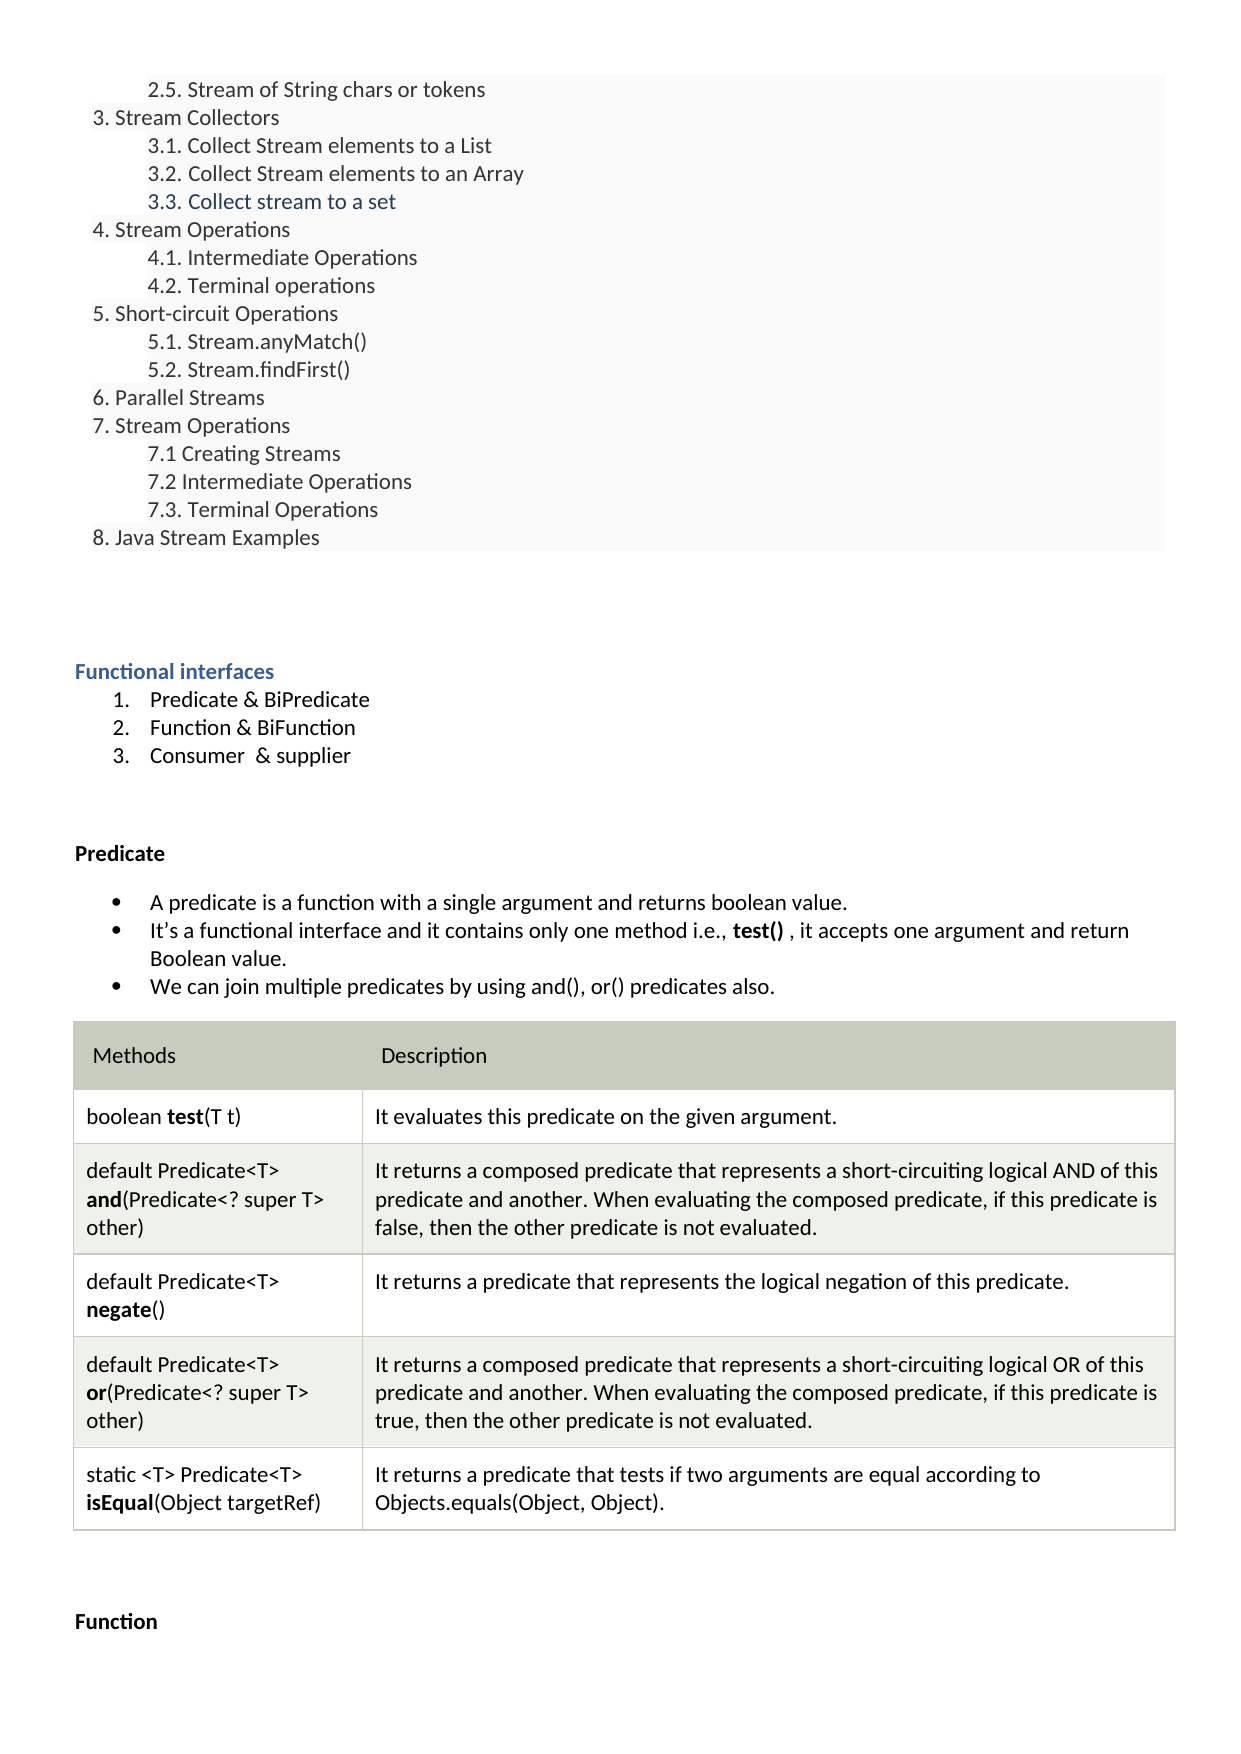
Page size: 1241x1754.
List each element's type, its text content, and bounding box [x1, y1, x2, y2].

table_cell default Predicate<T> and(Predicate<? super T> other) [74, 1144, 362, 1253]
text 6. Parallel Streams [92, 383, 1165, 411]
list Consumer & supplier [112, 741, 1165, 769]
list Function & BiFunction [112, 713, 1165, 741]
text 2.5. Stream of String chars or tokens [147, 75, 1165, 103]
text 3. Stream Collectors [92, 103, 1165, 131]
table_cell It returns a composed predicate that represents a short-circuiting logical AND of this predicate and another. When evaluating the composed predicate, if this predicate is false, then the other predicate is not evaluated. [363, 1144, 1174, 1253]
subtitle Functional interfaces [75, 657, 1165, 685]
text 7.3. Terminal Operations [147, 495, 1165, 523]
text 4.2. Terminal operations [147, 271, 1165, 299]
list Collect stream to a set [147, 187, 1165, 215]
list Collect Stream elements to an Array [147, 159, 1165, 187]
table_cell It returns a composed predicate that represents a short-circuiting logical OR of this predicate and another. When evaluating the composed predicate, if this predicate is true, then the other predicate is not evaluated. [363, 1337, 1174, 1446]
text 4. Stream Operations [92, 215, 1165, 243]
table_cell It evaluates this predicate on the given argument. [363, 1090, 1174, 1143]
text 5.1. Stream.anyMatch() [147, 327, 1165, 355]
list It’s a functional interface and it contains only one method i.e., test() , it accepts one argument and return Boolean value. [112, 916, 1165, 972]
text 7.1 Creating Streams [147, 439, 1165, 467]
table_header Description [362, 1023, 1174, 1088]
list Predicate & BiPredicate [112, 685, 1165, 713]
table_cell default Predicate<T> or(Predicate<? super T> other) [74, 1337, 362, 1446]
table_cell It returns a predicate that tests if two arguments are equal according to Objects.equals(Object, Object). [363, 1448, 1174, 1529]
text Function [75, 1607, 1165, 1636]
table_cell boolean test(T t) [74, 1090, 362, 1143]
table_cell default Predicate<T> negate() [74, 1255, 362, 1336]
table_cell static <T> Predicate<T> isEqual(Object targetRef) [74, 1448, 362, 1529]
table_header Methods [74, 1023, 362, 1088]
list We can join multiple predicates by using and(), or() predicates also. [112, 972, 1165, 1000]
text 5. Short-circuit Operations [92, 299, 1165, 327]
text 5.2. Stream.findFirst() [147, 355, 1165, 383]
text 3.1. Collect Stream elements to a List [147, 131, 1165, 159]
list A predicate is a function with a single argument and returns boolean value. [112, 888, 1165, 916]
text Predicate [75, 839, 1165, 867]
text 8. Java Stream Examples [92, 523, 1165, 551]
text 4.1. Intermediate Operations [147, 243, 1165, 271]
text 7.2 Intermediate Operations [147, 467, 1165, 495]
table_cell It returns a predicate that represents the logical negation of this predicate. [363, 1255, 1174, 1336]
text 7. Stream Operations [92, 411, 1165, 439]
